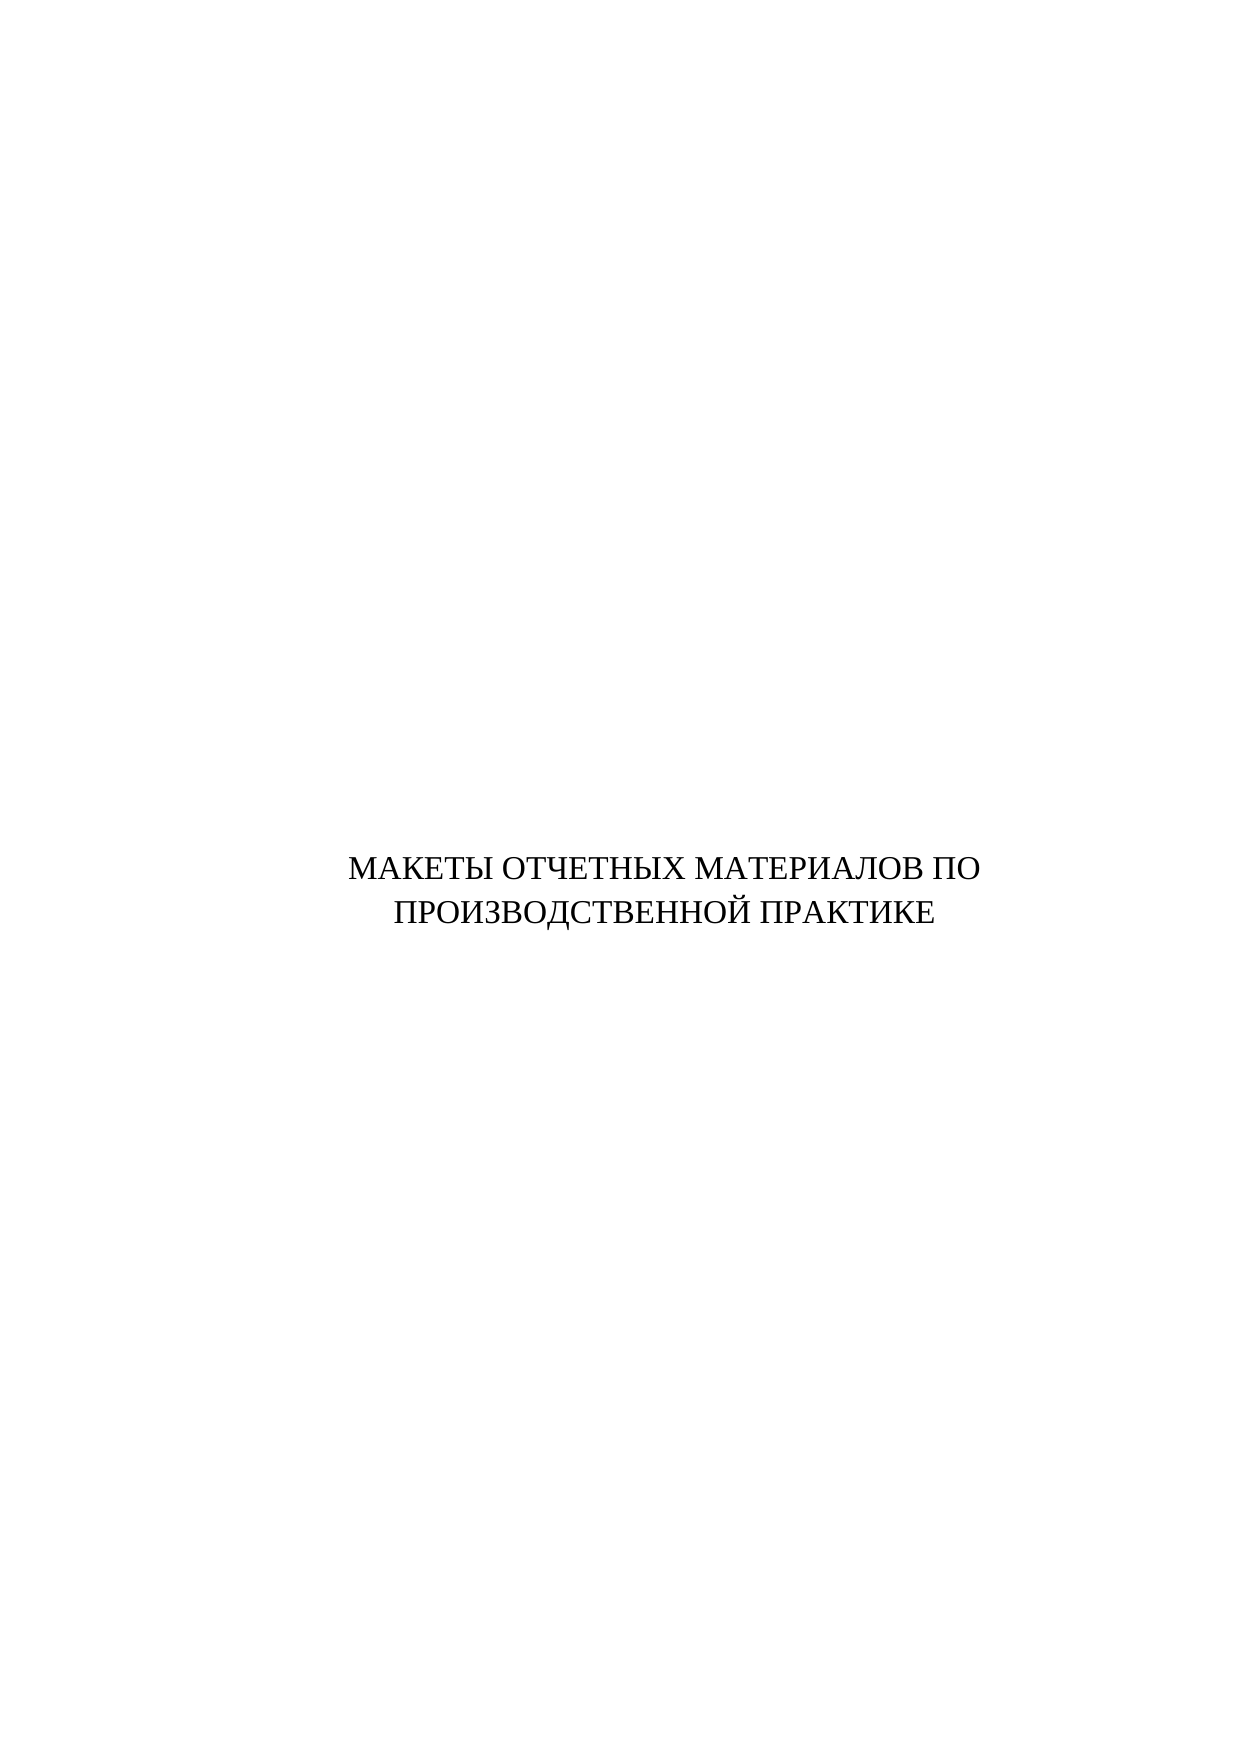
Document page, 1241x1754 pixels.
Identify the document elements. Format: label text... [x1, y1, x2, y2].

text МАКЕТЫ ОТЧЕТНЫХ МАТЕРИАЛОВ ПО ПРОИЗВОДСТВЕННОЙ ПРАКТИКЕ [177, 848, 1152, 931]
